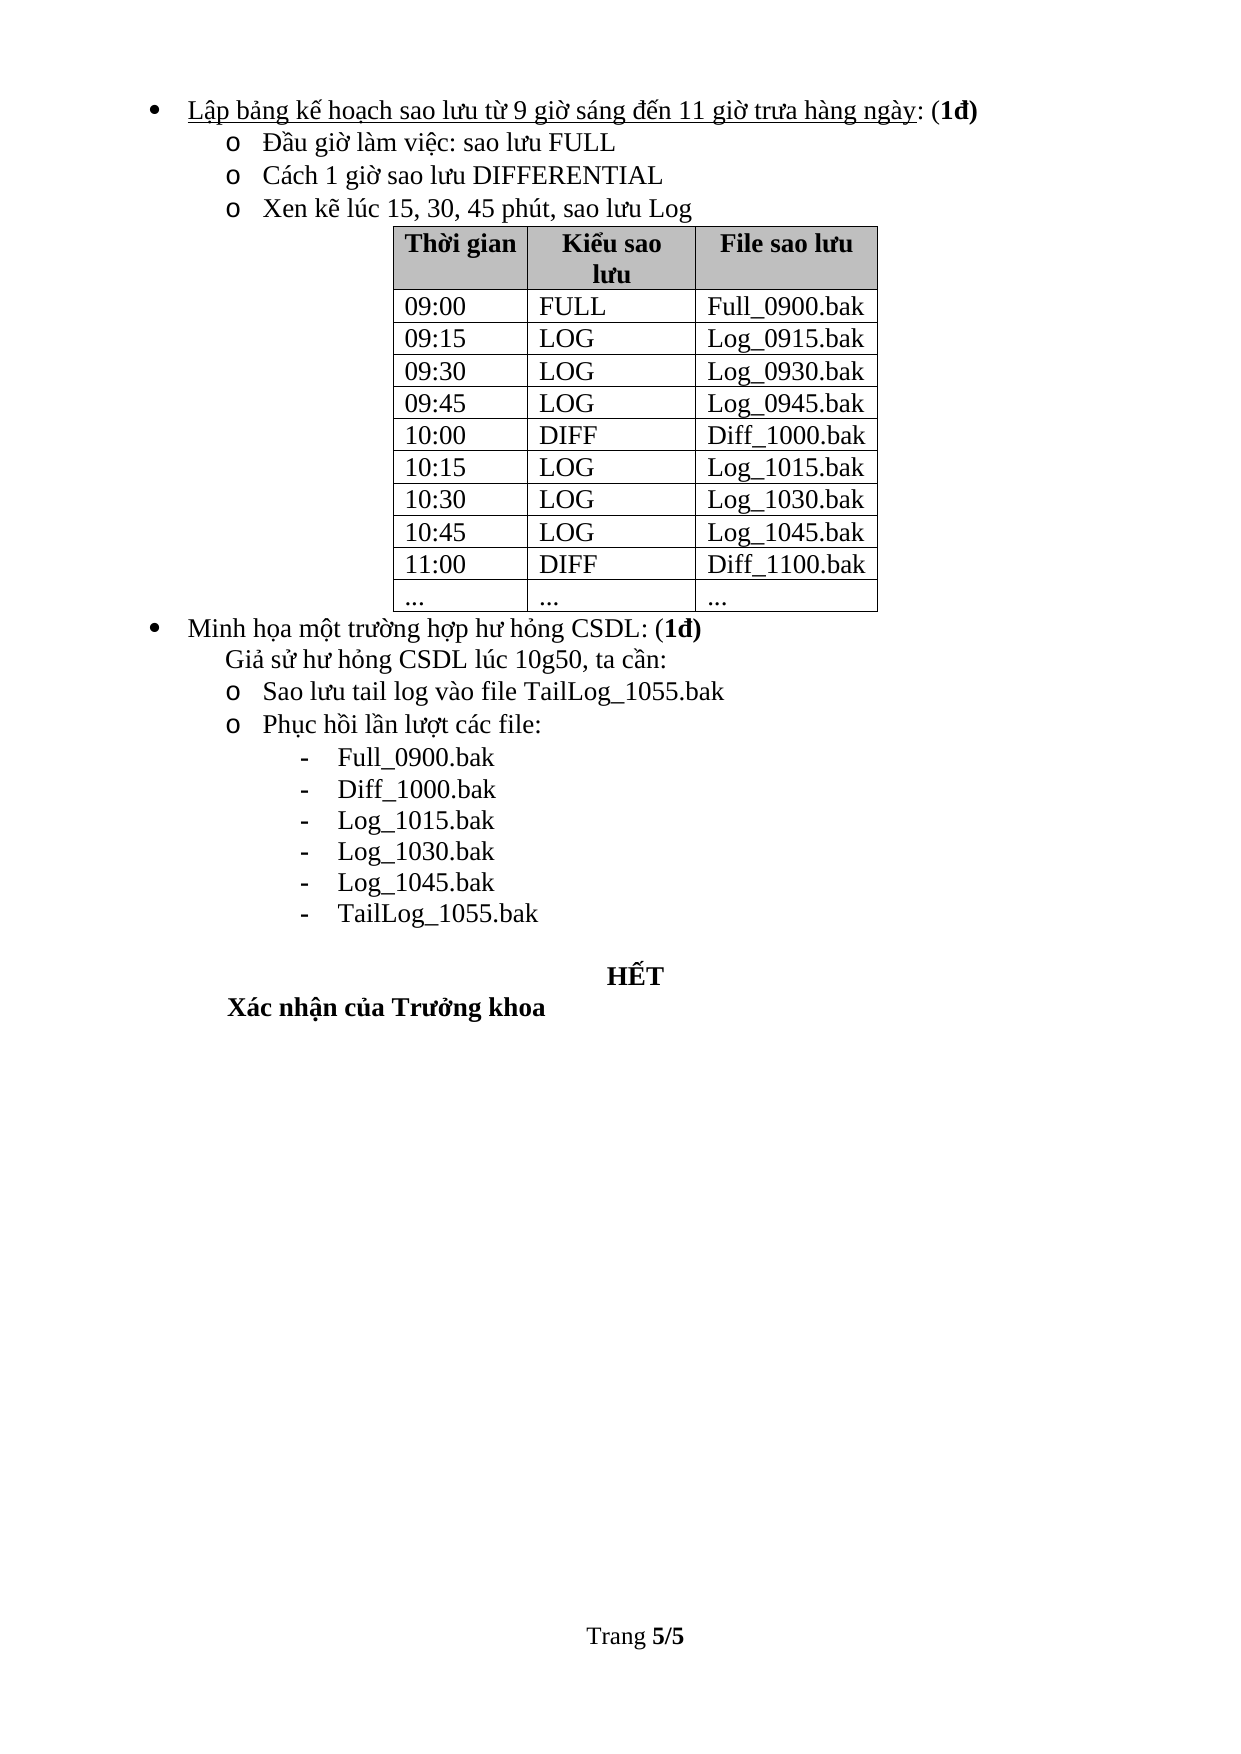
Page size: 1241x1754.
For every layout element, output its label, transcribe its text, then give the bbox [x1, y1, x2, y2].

table_cell Log_1045.bak [696, 516, 877, 547]
table_cell 09:45 [394, 387, 527, 418]
table_cell 10:30 [394, 484, 527, 515]
list TailLog_1055.bak [300, 897, 1120, 928]
table_cell ... [528, 580, 695, 611]
table_cell Diff_1000.bak [696, 419, 877, 450]
list Cách 1 giờ sao lưu DIFFERENTIAL [225, 159, 1120, 193]
table_cell 11:00 [394, 548, 527, 579]
table_cell FULL [528, 290, 695, 322]
table_cell 09:15 [394, 323, 527, 354]
table_cell 10:15 [394, 451, 527, 482]
table_cell 10:45 [394, 516, 527, 547]
text Xác nhận của Trưởng khoa [150, 991, 1120, 1022]
table_cell 09:00 [394, 290, 527, 322]
table_header Kiểu sao lưu [528, 227, 695, 289]
text Giả sử hư hỏng CSDL lúc 10g50, ta cần: [225, 643, 1120, 675]
table_cell LOG [528, 387, 695, 418]
list Phục hồi lần lượt các file: [225, 708, 1120, 742]
table_cell DIFF [528, 548, 695, 579]
table_cell Log_0945.bak [696, 387, 877, 418]
table_cell Log_0930.bak [696, 355, 877, 386]
table_cell 09:30 [394, 355, 527, 386]
table_cell LOG [528, 484, 695, 515]
list Xen kẽ lúc 15, 30, 45 phút, sao lưu Log [225, 193, 1120, 226]
list Lập bảng kế hoạch sao lưu từ 9 giờ sáng đến 11 giờ trưa hàng ngày: (1đ) [150, 94, 1120, 126]
list Minh họa một trường hợp hư hỏng CSDL: (1đ) [150, 612, 1120, 643]
table_cell LOG [528, 323, 695, 354]
table_header File sao lưu [696, 227, 877, 289]
list Log_1045.bak [300, 866, 1120, 897]
table_cell LOG [528, 355, 695, 386]
table_cell ... [394, 580, 527, 611]
table_cell Log_1015.bak [696, 451, 877, 482]
list Đầu giờ làm việc: sao lưu FULL [225, 126, 1120, 159]
list Sao lưu tail log vào file TailLog_1055.bak [225, 675, 1120, 708]
table_cell Log_0915.bak [696, 323, 877, 354]
table_cell Log_1030.bak [696, 484, 877, 515]
text HẾT [150, 959, 1120, 991]
table_cell Diff_1100.bak [696, 548, 877, 579]
list Diff_1000.bak [300, 773, 1120, 804]
table_cell DIFF [528, 419, 695, 450]
table_cell ... [696, 580, 877, 611]
table_header Thời gian [394, 227, 527, 289]
list Log_1030.bak [300, 835, 1120, 866]
table_cell 10:00 [394, 419, 527, 450]
table_cell Full_0900.bak [696, 290, 877, 322]
list Full_0900.bak [300, 742, 1120, 773]
table_cell LOG [528, 451, 695, 482]
list Log_1015.bak [300, 804, 1120, 835]
table_cell LOG [528, 516, 695, 547]
